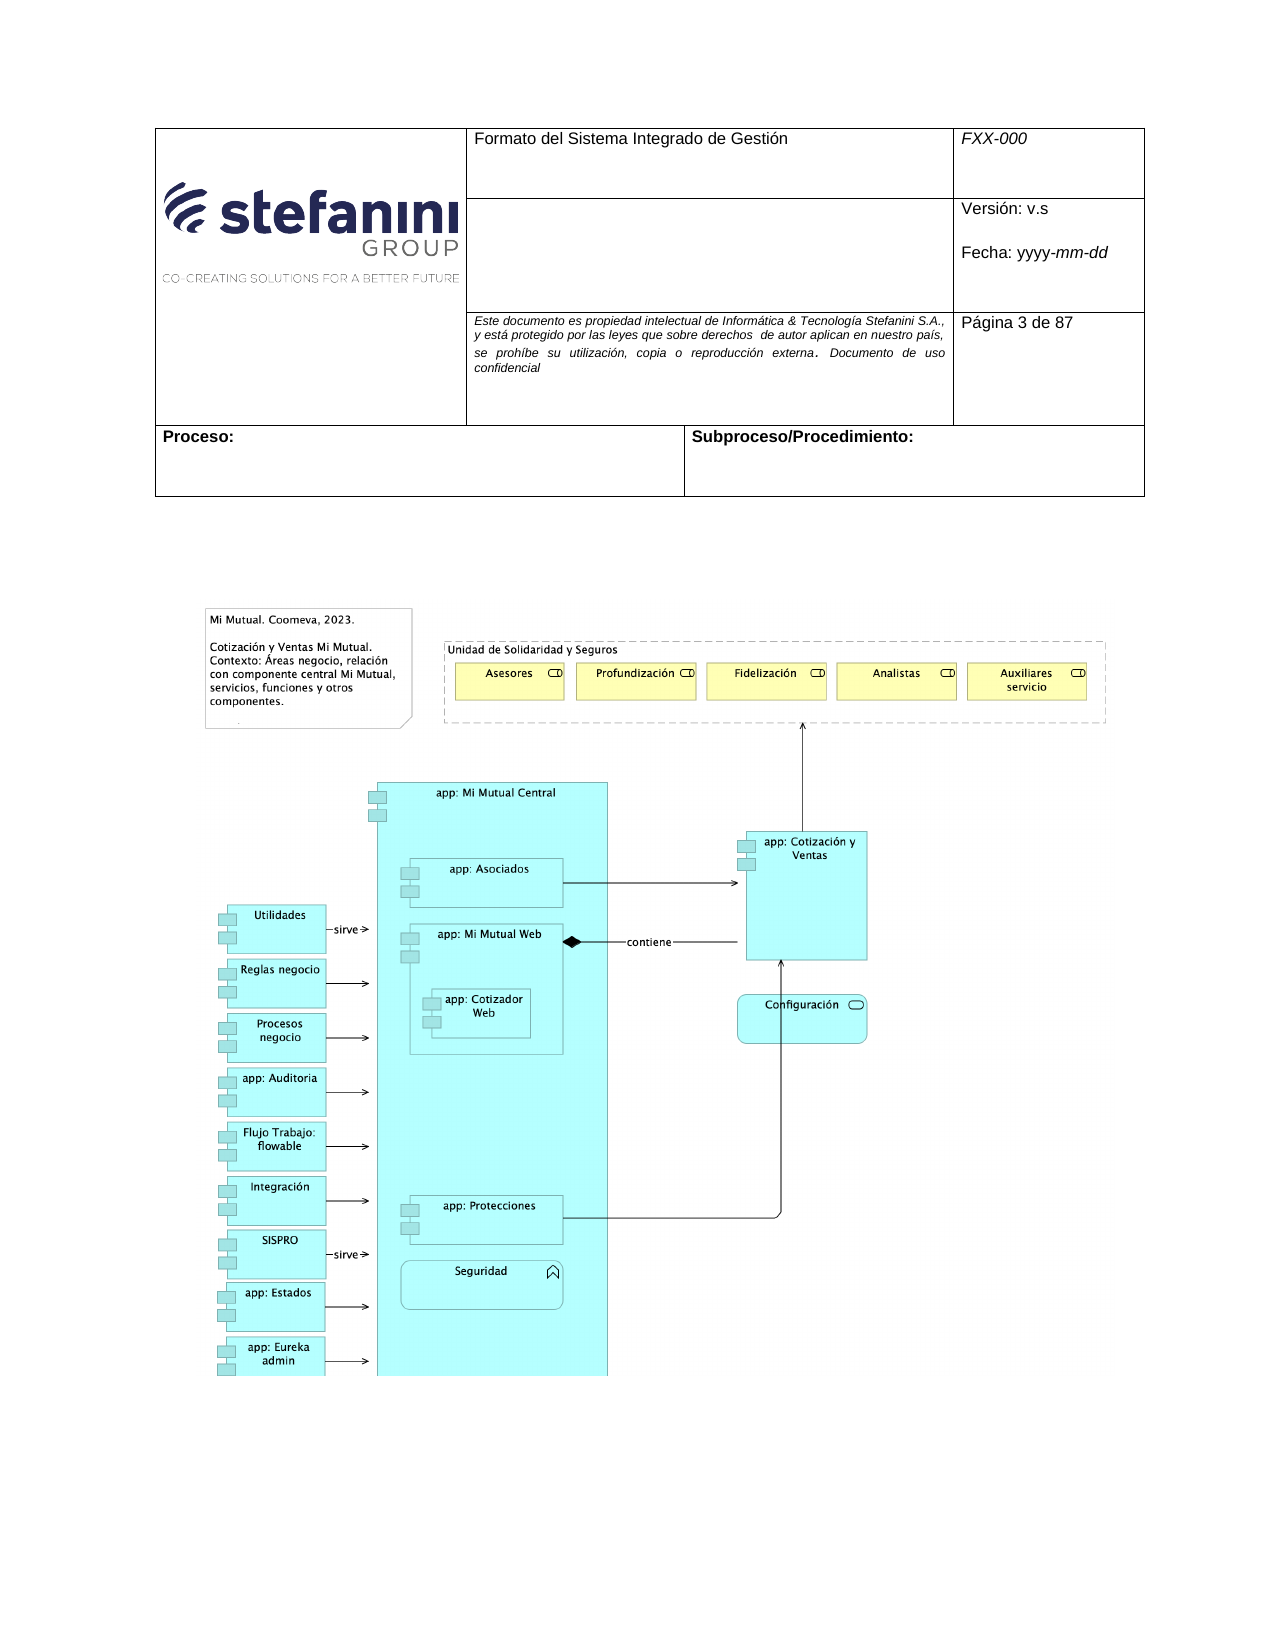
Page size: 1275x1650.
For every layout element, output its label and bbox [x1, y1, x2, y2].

picture [196, 599, 1115, 1376]
picture [162, 182, 460, 286]
